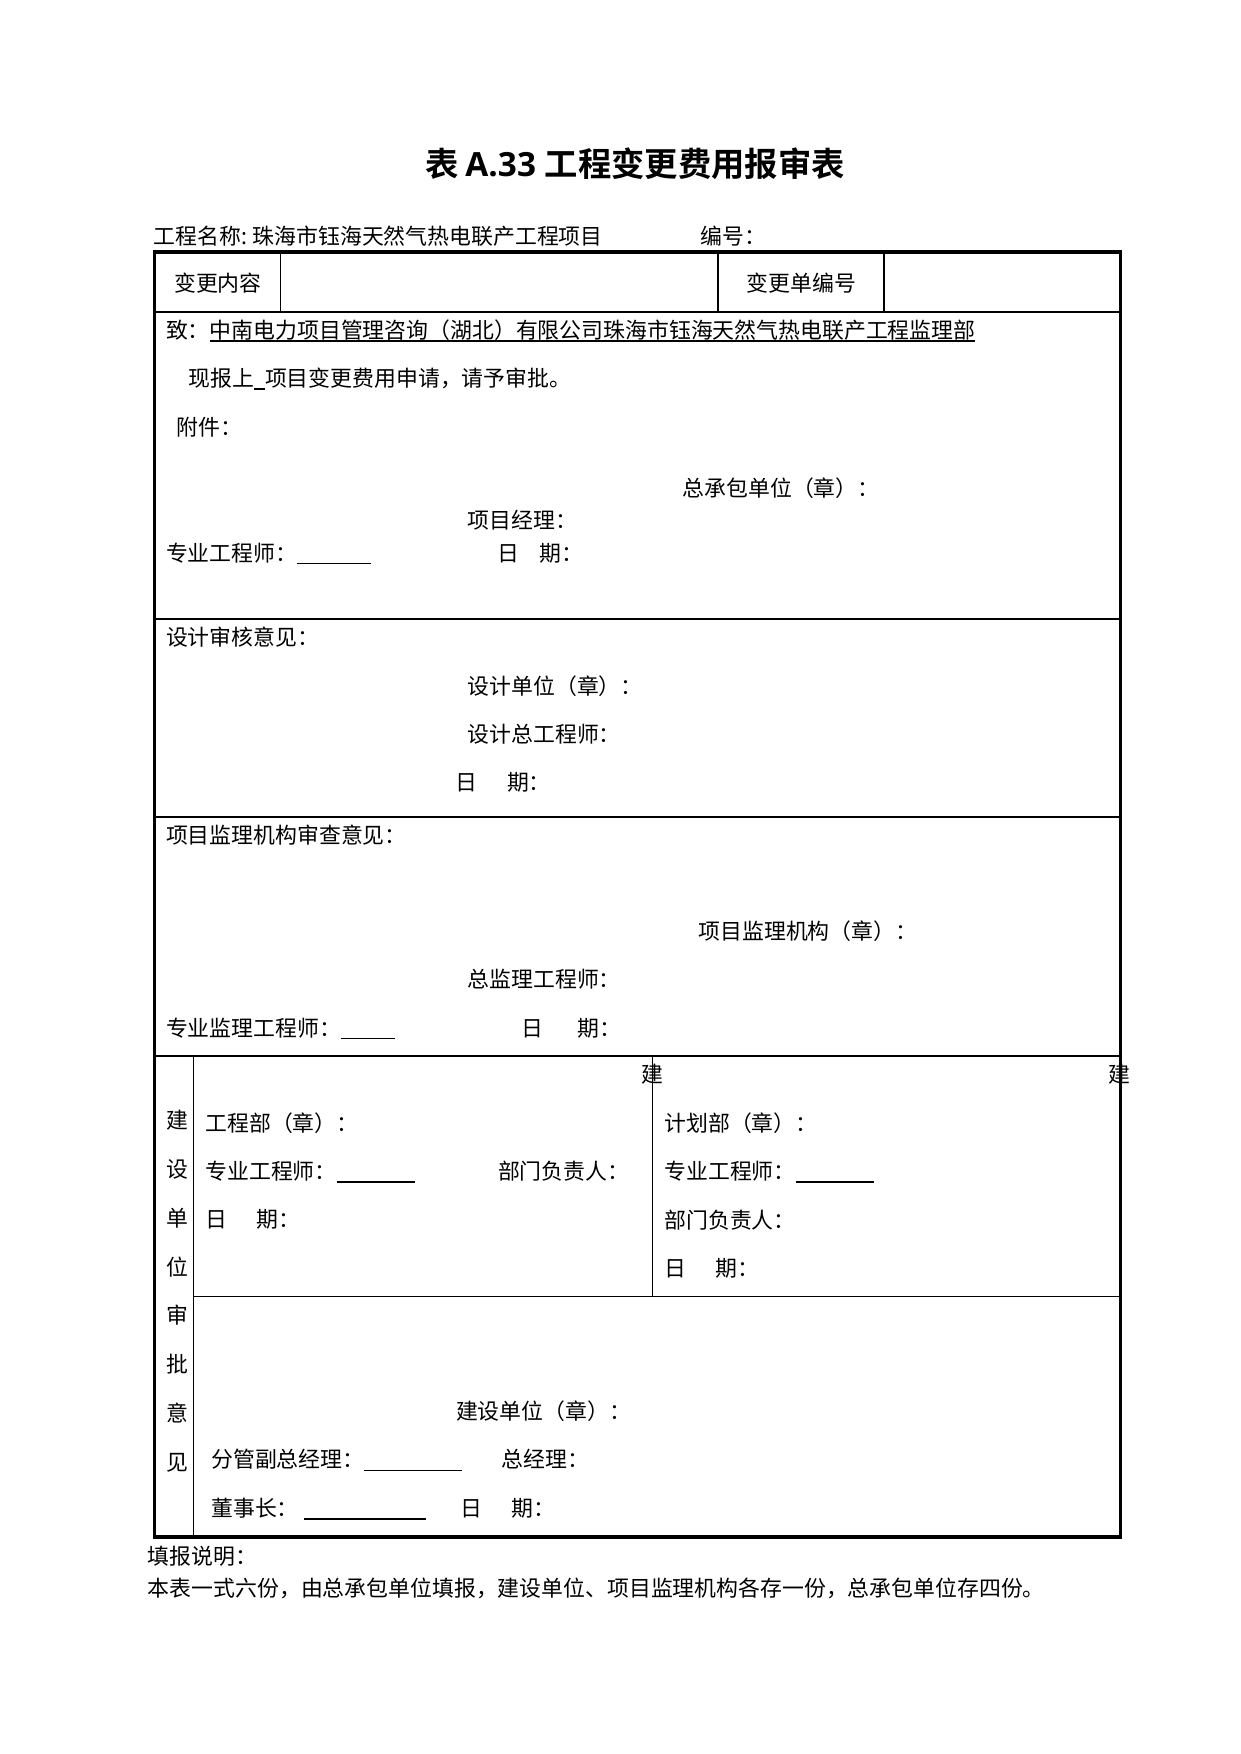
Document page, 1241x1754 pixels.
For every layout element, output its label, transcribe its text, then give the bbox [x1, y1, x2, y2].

table_cell 建设单位（章）： 分管副总经理： 总经理： 董事长： 日 期： [194, 1297, 1119, 1535]
table_header 变更单编号 [719, 254, 883, 311]
table_cell 建计划部（章）： 专业工程师： 部门负责人： 日 期： [653, 1057, 1119, 1296]
table_cell 项目监理机构审查意见： 项目监理机构（章）： 总监理工程师： 专业监理工程师： 日 期： [156, 818, 1119, 1055]
table_cell 建设单位审批意见 [156, 1057, 193, 1535]
text 表A.33 工程变更费用报审表 [148, 129, 1122, 194]
table_header [281, 254, 717, 311]
table_cell 致：中南电力项目管理咨询（湖北）有限公司珠海市钰海天然气热电联产工程监理部 现报上 项目变更费用申请，请予审批。 附件： 总承包单位（章）： 项目经理： 专业工程师： 日 期： [156, 313, 1119, 618]
table_header [885, 254, 1119, 311]
table_cell 设计审核意见： 设计单位（章）： 设计总工程师： 日 期： [156, 620, 1119, 816]
text 本表一式六份，由总承包单位填报，建设单位、项目监理机构各存一份，总承包单位存四份。 [148, 1571, 1122, 1603]
text 工程名称: 珠海市钰海天然气热电联产工程项目 编号： [148, 219, 1122, 250]
table_cell 建工程部（章）： 专业工程师： 部门负责人： 日 期： [194, 1057, 652, 1296]
table_header 变更内容 [156, 254, 280, 311]
text 填报说明： [148, 1538, 1122, 1571]
